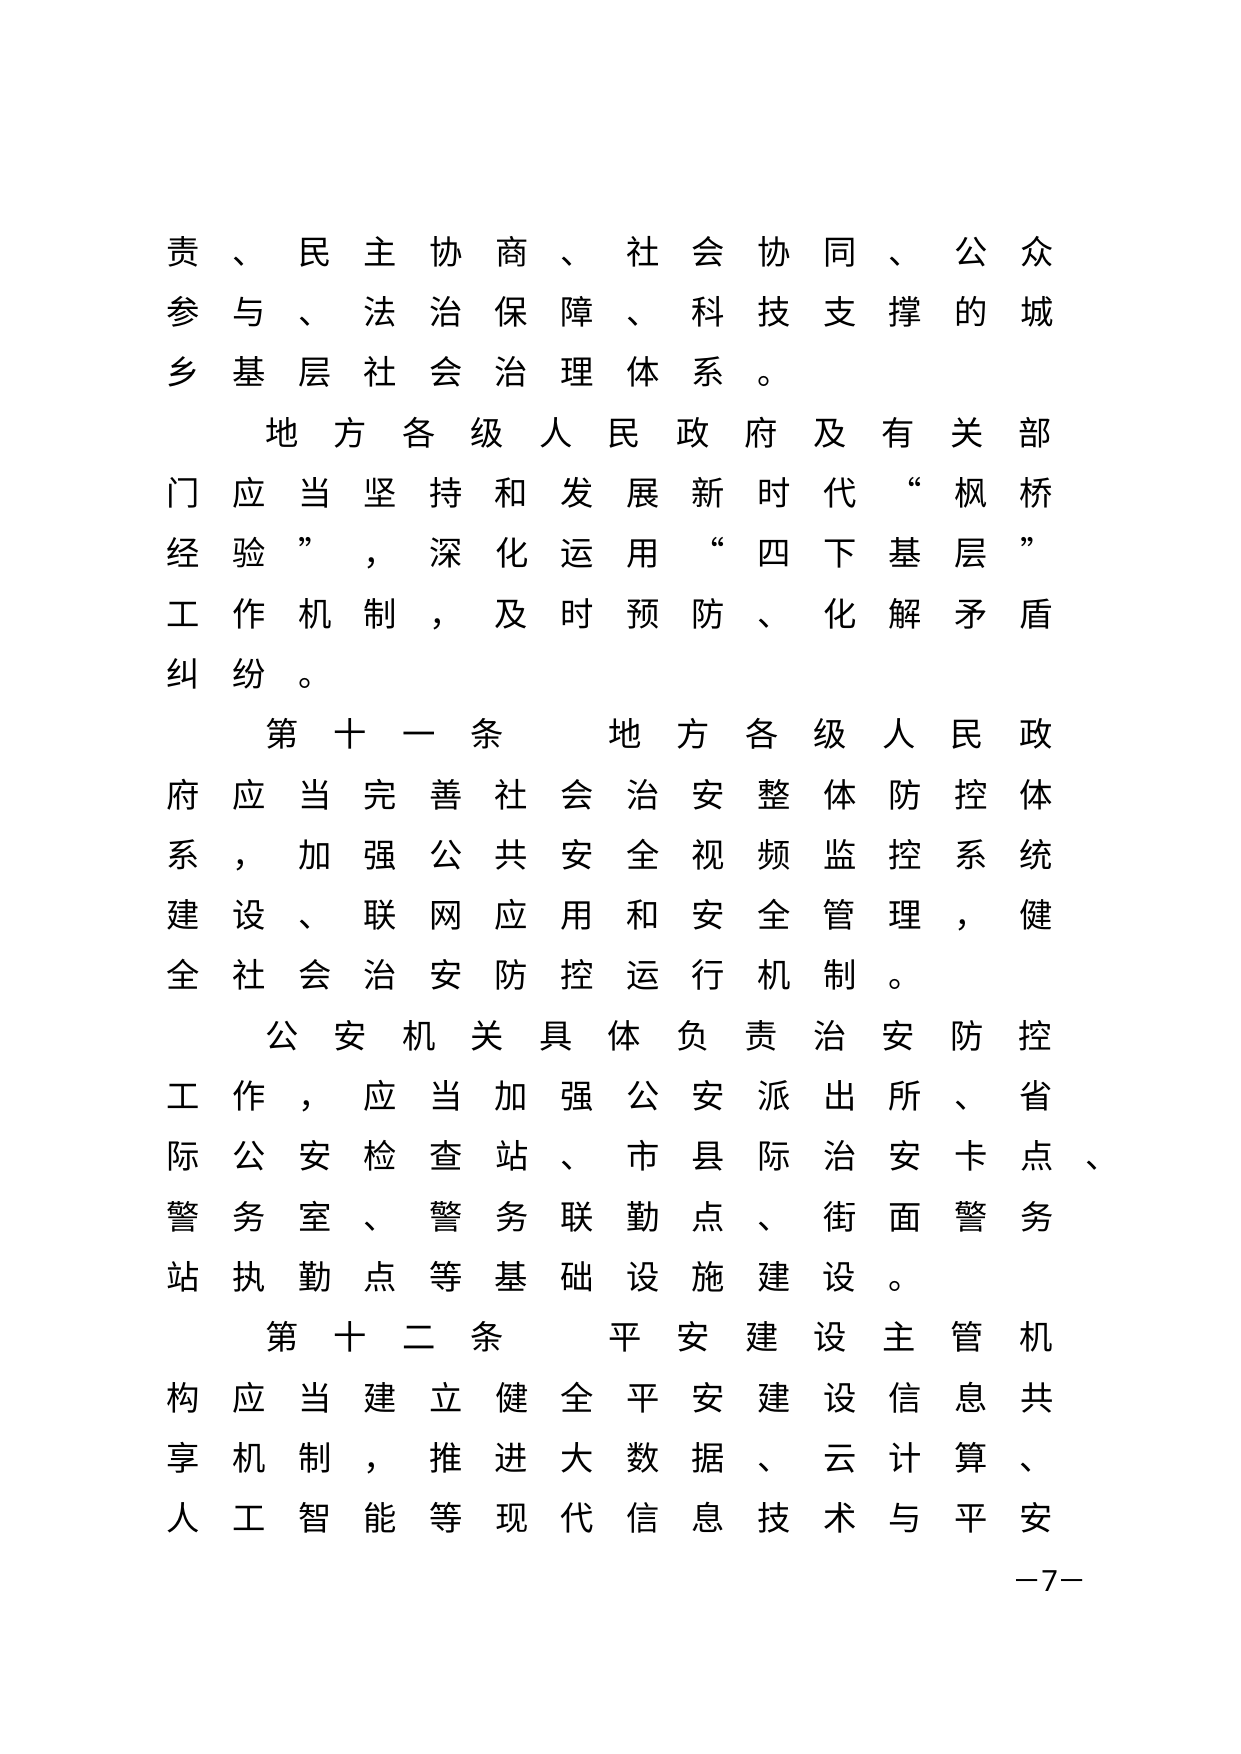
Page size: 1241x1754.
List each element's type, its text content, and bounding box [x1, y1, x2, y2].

text 第十一条 地方各级人民政府应当完善社会治安整体防控体系，加强公共安全视频监控系统建设、联网应用和安全管理，健全社会治安防控运行机制。 [167, 702, 1085, 1003]
text 地方各级人民政府及有关部门应当坚持和发展新时代“枫桥经验”，深化运用“四下基层”工作机制，及时预防、化解矛盾纠纷。 [167, 400, 1085, 702]
text 第十条 平安建设主管机构应当在党委领导下，健全政府负责、民主协商、社会协同、公众参与、法治保障、科技支撑的城乡基层社会治理体系。 [167, 219, 1085, 400]
text 第十二条 平安建设主管机构应当建立健全平安建设信息共享机制，推进大数据、云计算、人工智能等现代信息技术与平安建设深度融合，推动平安建设的相关信息平台互联互通，促进信息资源及时、完整、准确、安全共享。 [167, 1305, 1085, 1546]
text 公安机关具体负责治安防控工作，应当加强公安派出所、省际公安检查站、市县际治安卡点、警务室、警务联勤点、街面警务站执勤点等基础设施建设。 [167, 1003, 1085, 1305]
